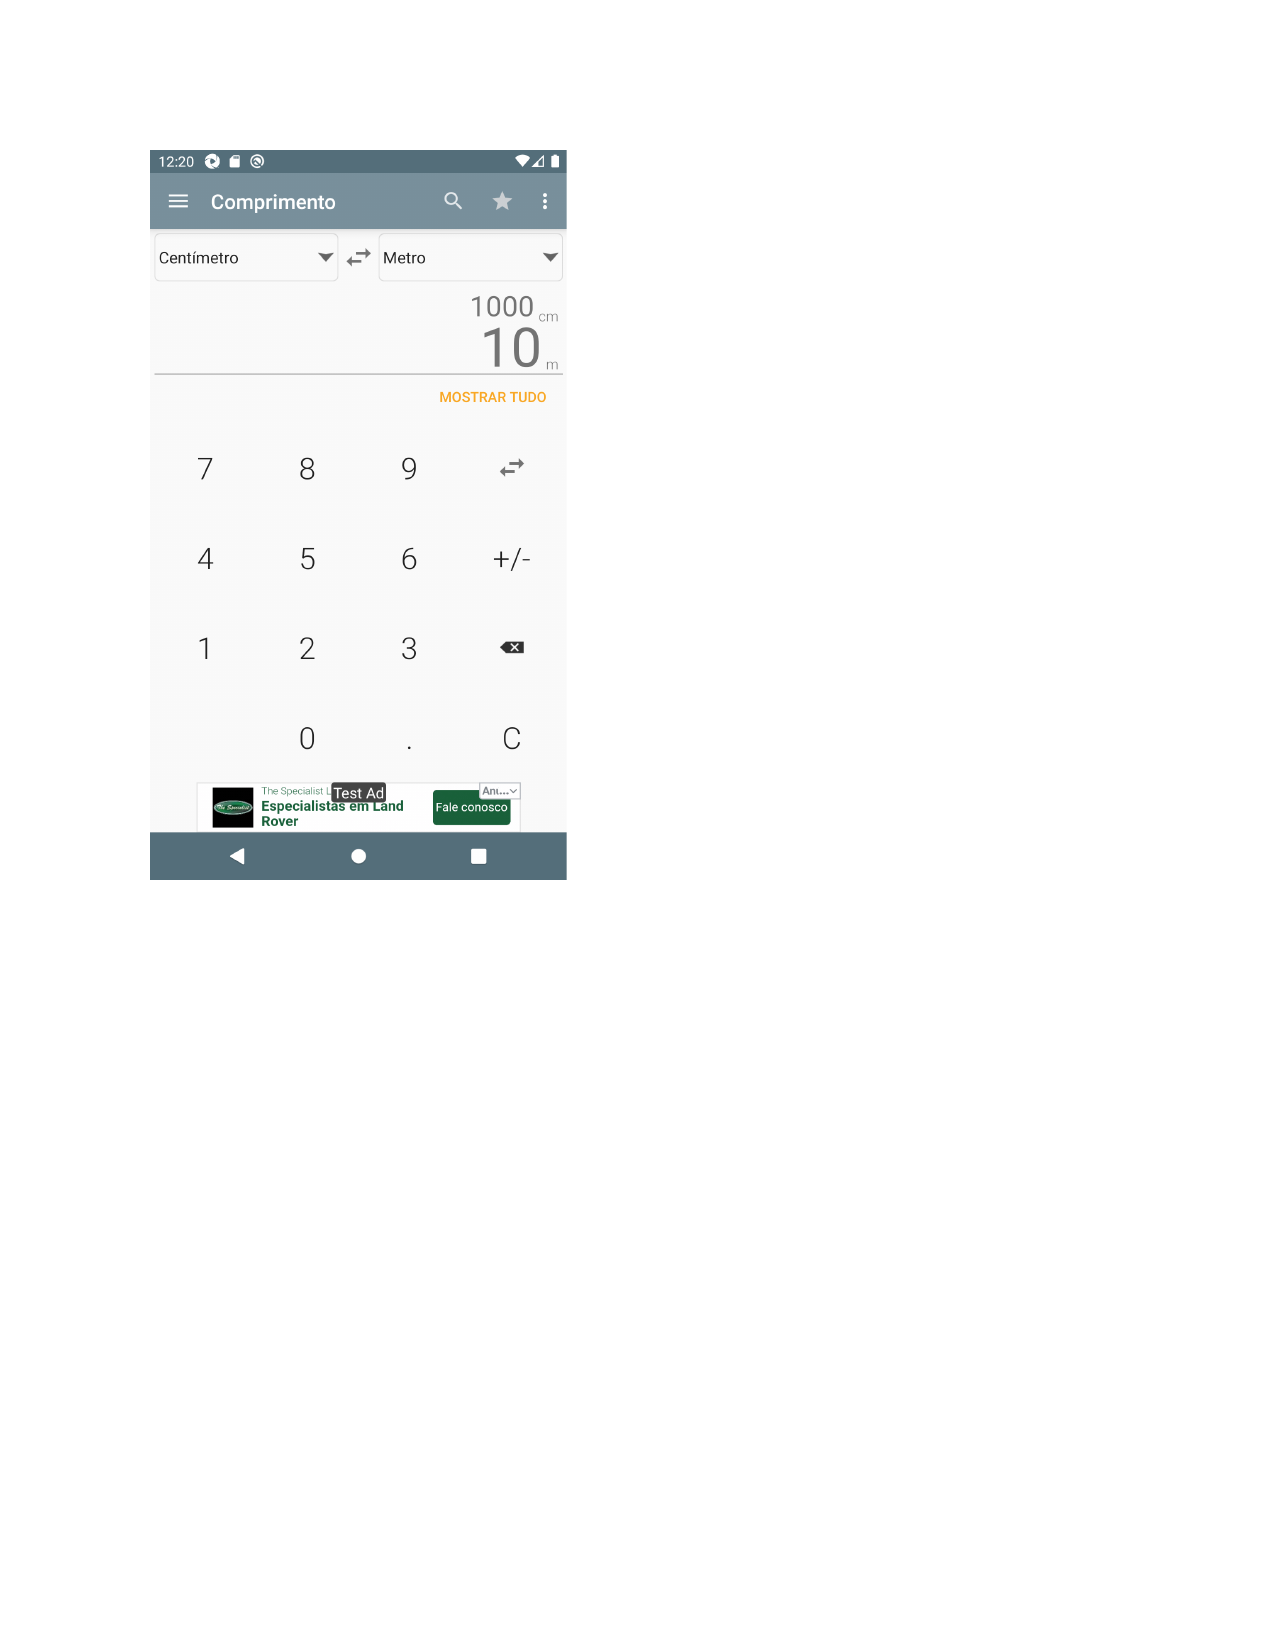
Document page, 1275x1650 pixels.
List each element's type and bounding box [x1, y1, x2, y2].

picture [150, 184, 567, 914]
